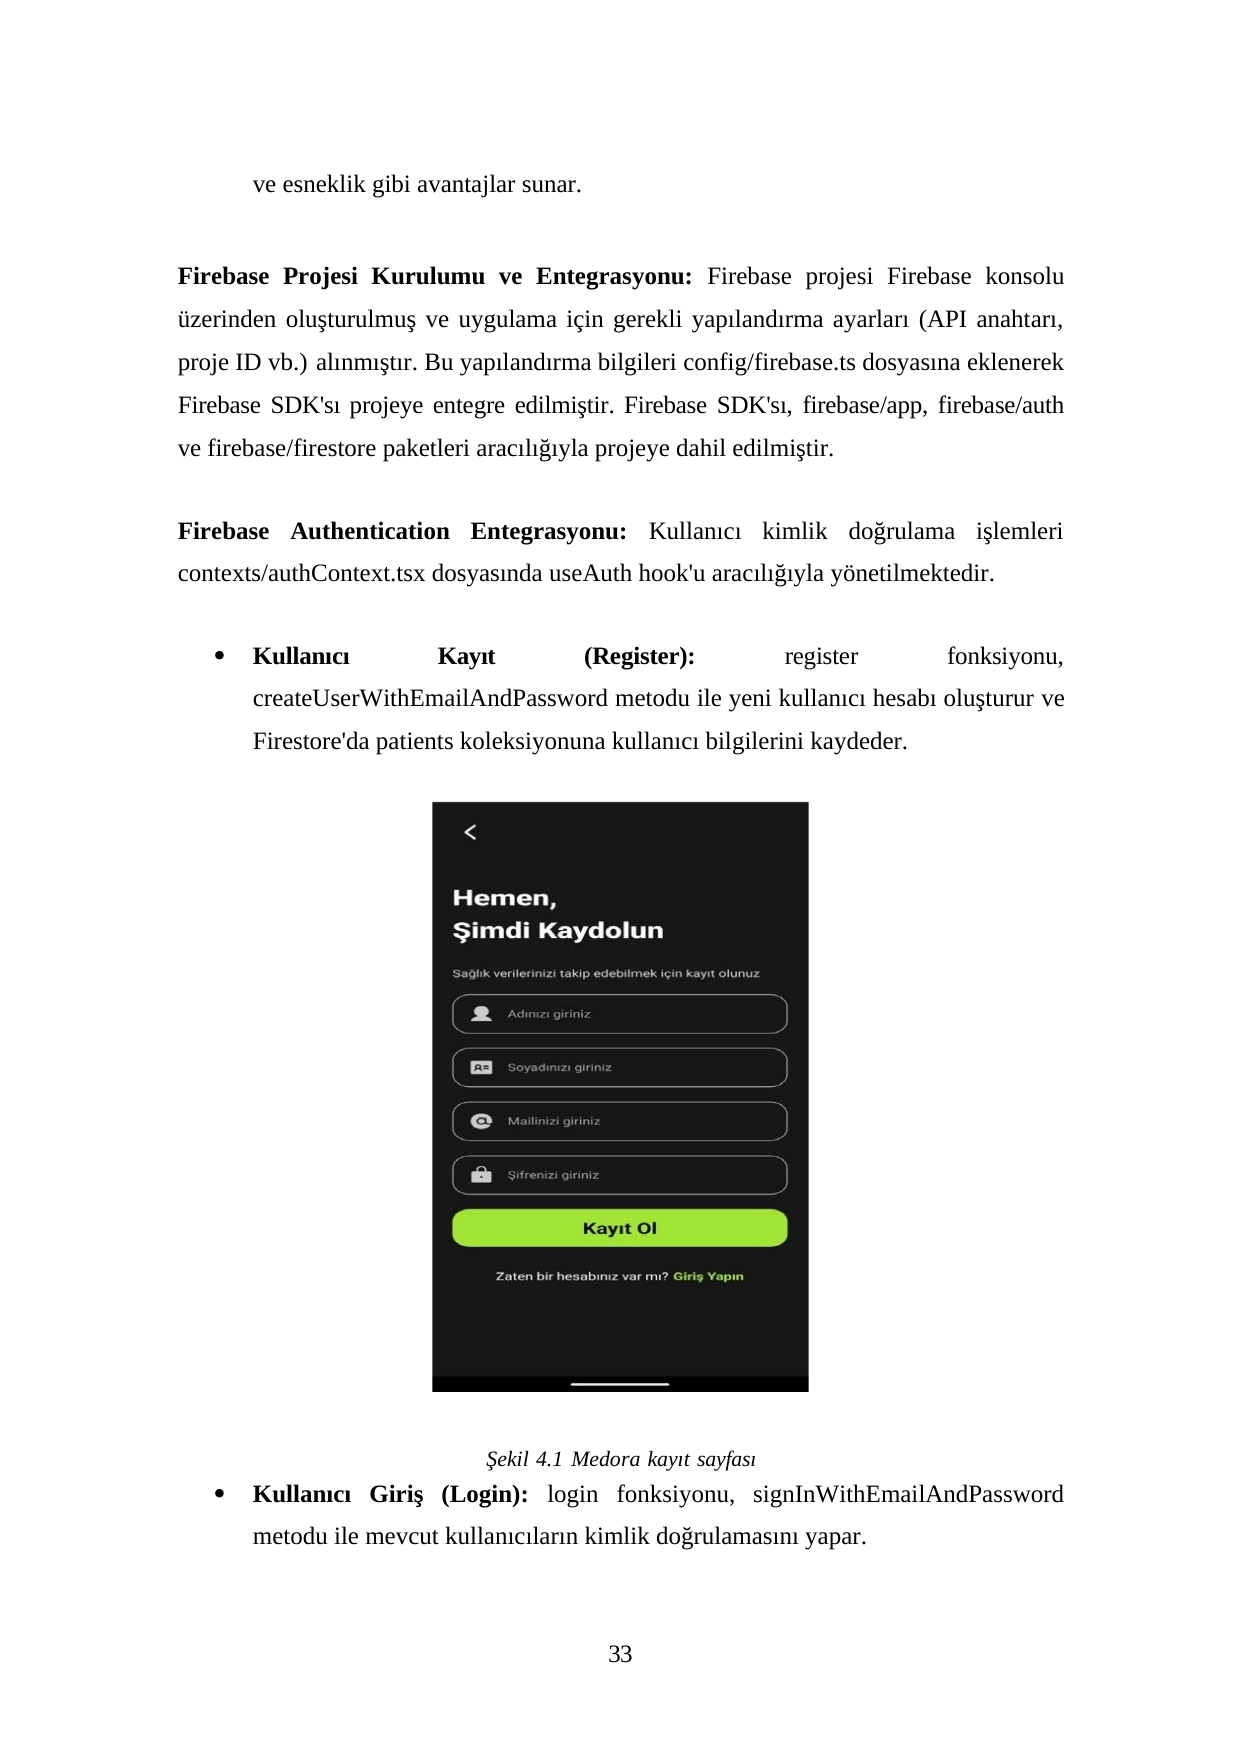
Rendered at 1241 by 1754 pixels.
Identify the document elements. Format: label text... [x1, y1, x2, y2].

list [215, 169, 1063, 197]
text Şekil 4.1 Medora kayıt sayfası [165, 1446, 1078, 1471]
list Kullanıcı Kayıt (Register): register fonksiyonu, createUserWithEmailAndPassword metodu ile yeni kullanıcı hesabı oluşturur ve Firestore'da patients koleksiyonuna kullanıcı bilgilerini kaydeder. [215, 641, 1065, 755]
list Kullanıcı Giriş (Login): login fonksiyonu, signInWithEmailAndPassword metodu ile mevcut kullanıcıların kimlik doğrulamasını yapar. [215, 1479, 1064, 1550]
text Firebase Authentication Entegrasyonu: Kullanıcı kimlik doğrulama işlemleri contexts/authContext.tsx dosyasında useAuth hook'u aracılığıyla yönetilmektedir. [178, 516, 1064, 587]
picture [432, 800, 809, 1392]
text Firebase Projesi Kurulumu ve Entegrasyonu: Firebase projesi Firebase konsolu üzerinden oluşturulmuş ve uygulama için gerekli yapılandırma ayarları (API anahtarı, proje ID vb.) alınmıştır. Bu yapılandırma bilgileri config/firebase.ts dosyasına eklenerek Firebase SDK'sı projeye entegre edilmiştir. Firebase SDK'sı, firebase/app, firebase/auth ve firebase/firestore paketleri aracılığıyla projeye dahil edilmiştir. [178, 261, 1064, 462]
